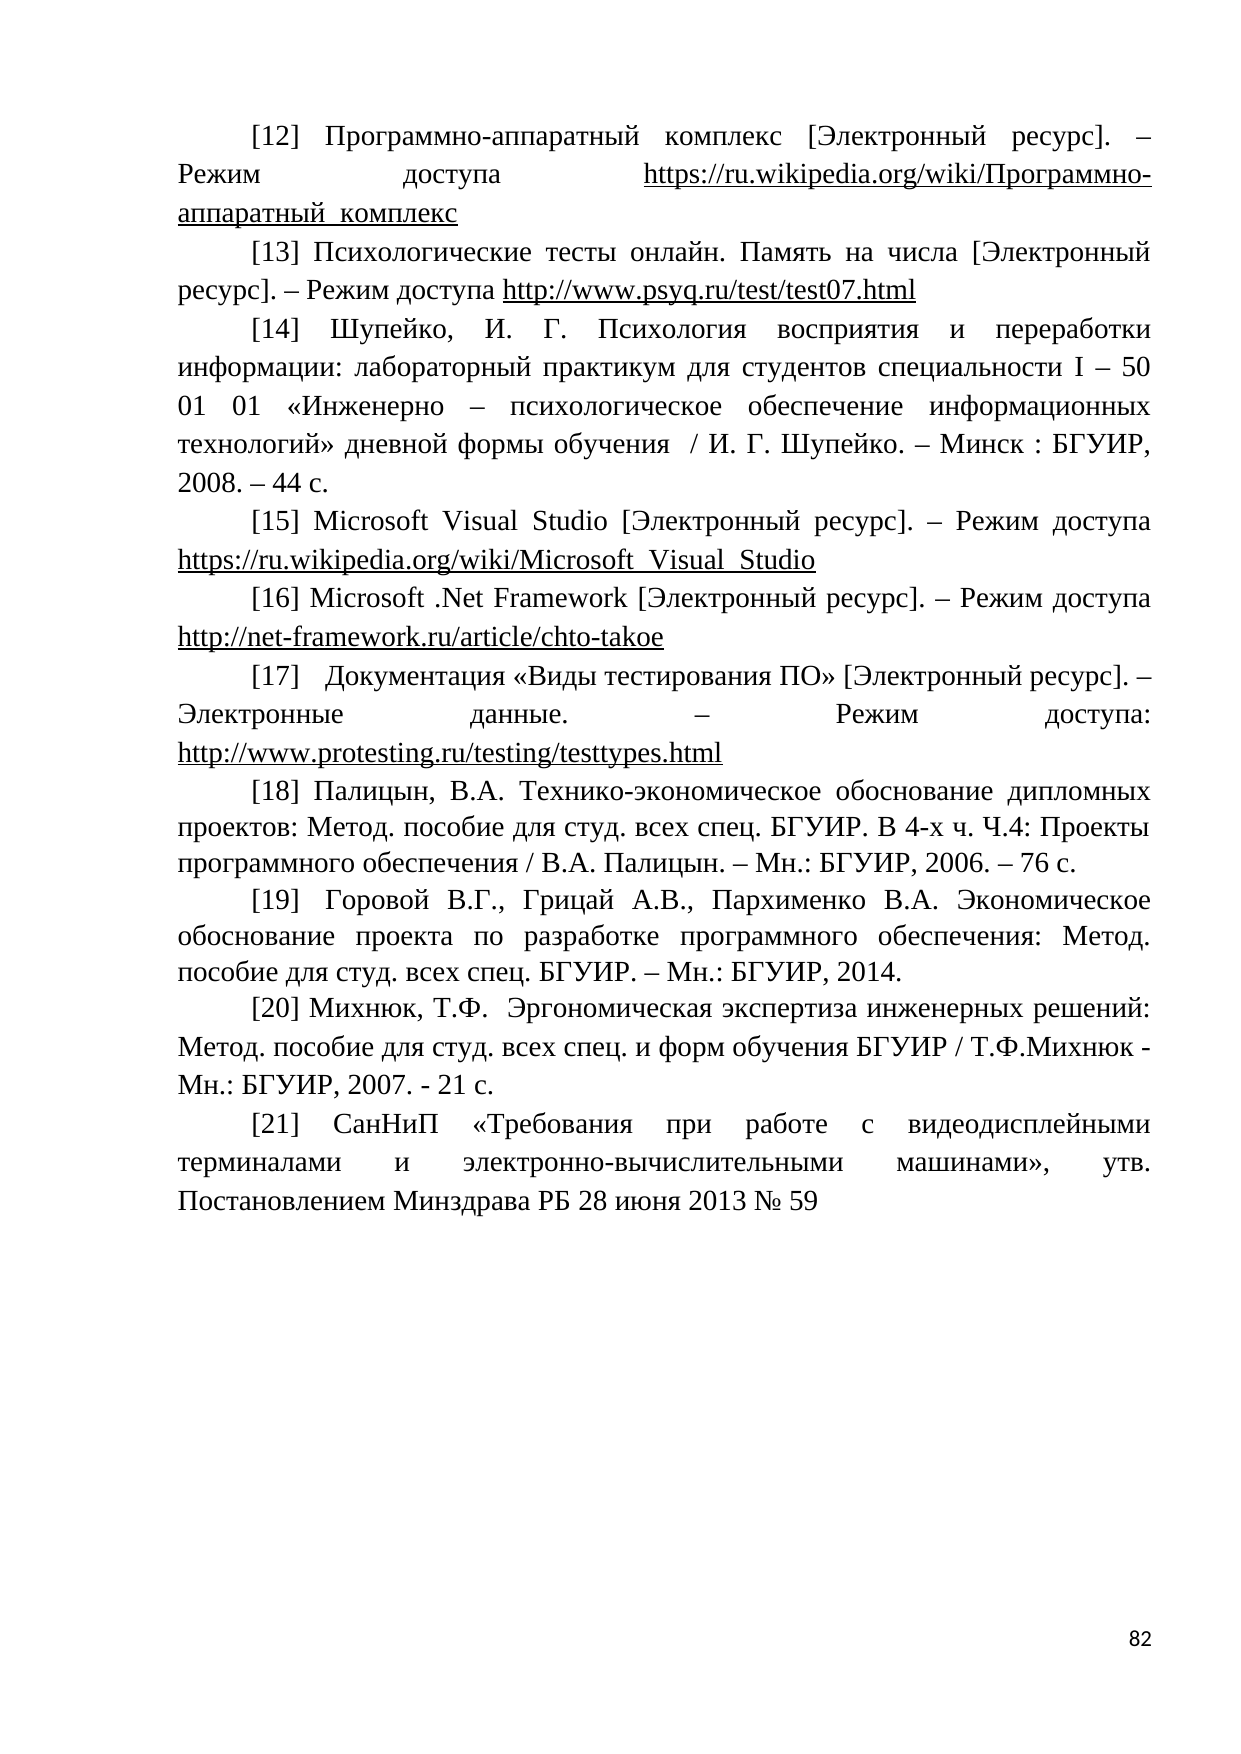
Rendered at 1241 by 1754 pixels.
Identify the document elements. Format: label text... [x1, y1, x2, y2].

text [20] Михнюк, Т.Ф. Эргономическая экспертиза инженерных решений: Метод. пособие для студ. всех спец. и форм обучения БГУИР / Т.Ф.Михнюк - Мн.: БГУИР, 2007. - 21 с. [177, 990, 1152, 1101]
text [15] Microsoft Visual Studio [Электронный ресурс]. – Режим доступа https://ru.wikipedia.org/wiki/Microsoft_Visual_Studio [177, 503, 1152, 576]
text [16] Microsoft .Net Framework [Электронный ресурс]. – Режим доступа http://net-framework.ru/article/chto-takoe [177, 581, 1152, 653]
text [13] Психологические тесты онлайн. Память на числа [Электронный ресурс]. – Режим доступа http://www.psyq.ru/test/test07.html [177, 234, 1152, 306]
text [21] СанНиП «Требования при работе с видеодисплейными терминалами и электронно-вычислительными машинами», утв. Постановлением Минздрава РБ 28 июня 2013 № 59 [177, 1106, 1152, 1216]
text [17] Документация «Виды тестирования ПО» [Электронный ресурс]. – Электронные данные. – Режим доступа: http://www.protesting.ru/testing/testtypes.html [177, 658, 1152, 768]
text [12] Программно-аппаратный комплекс [Электронный ресурс]. – Режим доступа https://ru.wikipedia.org/wiki/Программно-аппаратный_комплекс [177, 118, 1152, 229]
text [14] Шупейко, И. Г. Психология восприятия и переработки информации: лабораторный практикум для студентов специальности I – 50 01 01 «Инженерно – психологическое обеспечение информационных технологий» дневной формы обучения / И. Г. Шупейко. – Минск : БГУИР, 2008. – 44 с. [177, 311, 1152, 498]
text [19] Горовой В.Г., Грицай А.В., Пархименко В.А. Экономическое обоснование проекта по разработке программного обеспечения: Метод. пособие для студ. всех спец. БГУИР. – Мн.: БГУИР, 2014. [177, 882, 1152, 988]
text [18] Палицын, В.А. Технико-экономическое обоснование дипломных проектов: Метод. пособие для студ. всех спец. БГУИР. В 4-х ч. Ч.4: Проекты программного обеспечения / В.А. Палицын. – Мн.: БГУИР, 2006. – 76 с. [177, 773, 1152, 879]
